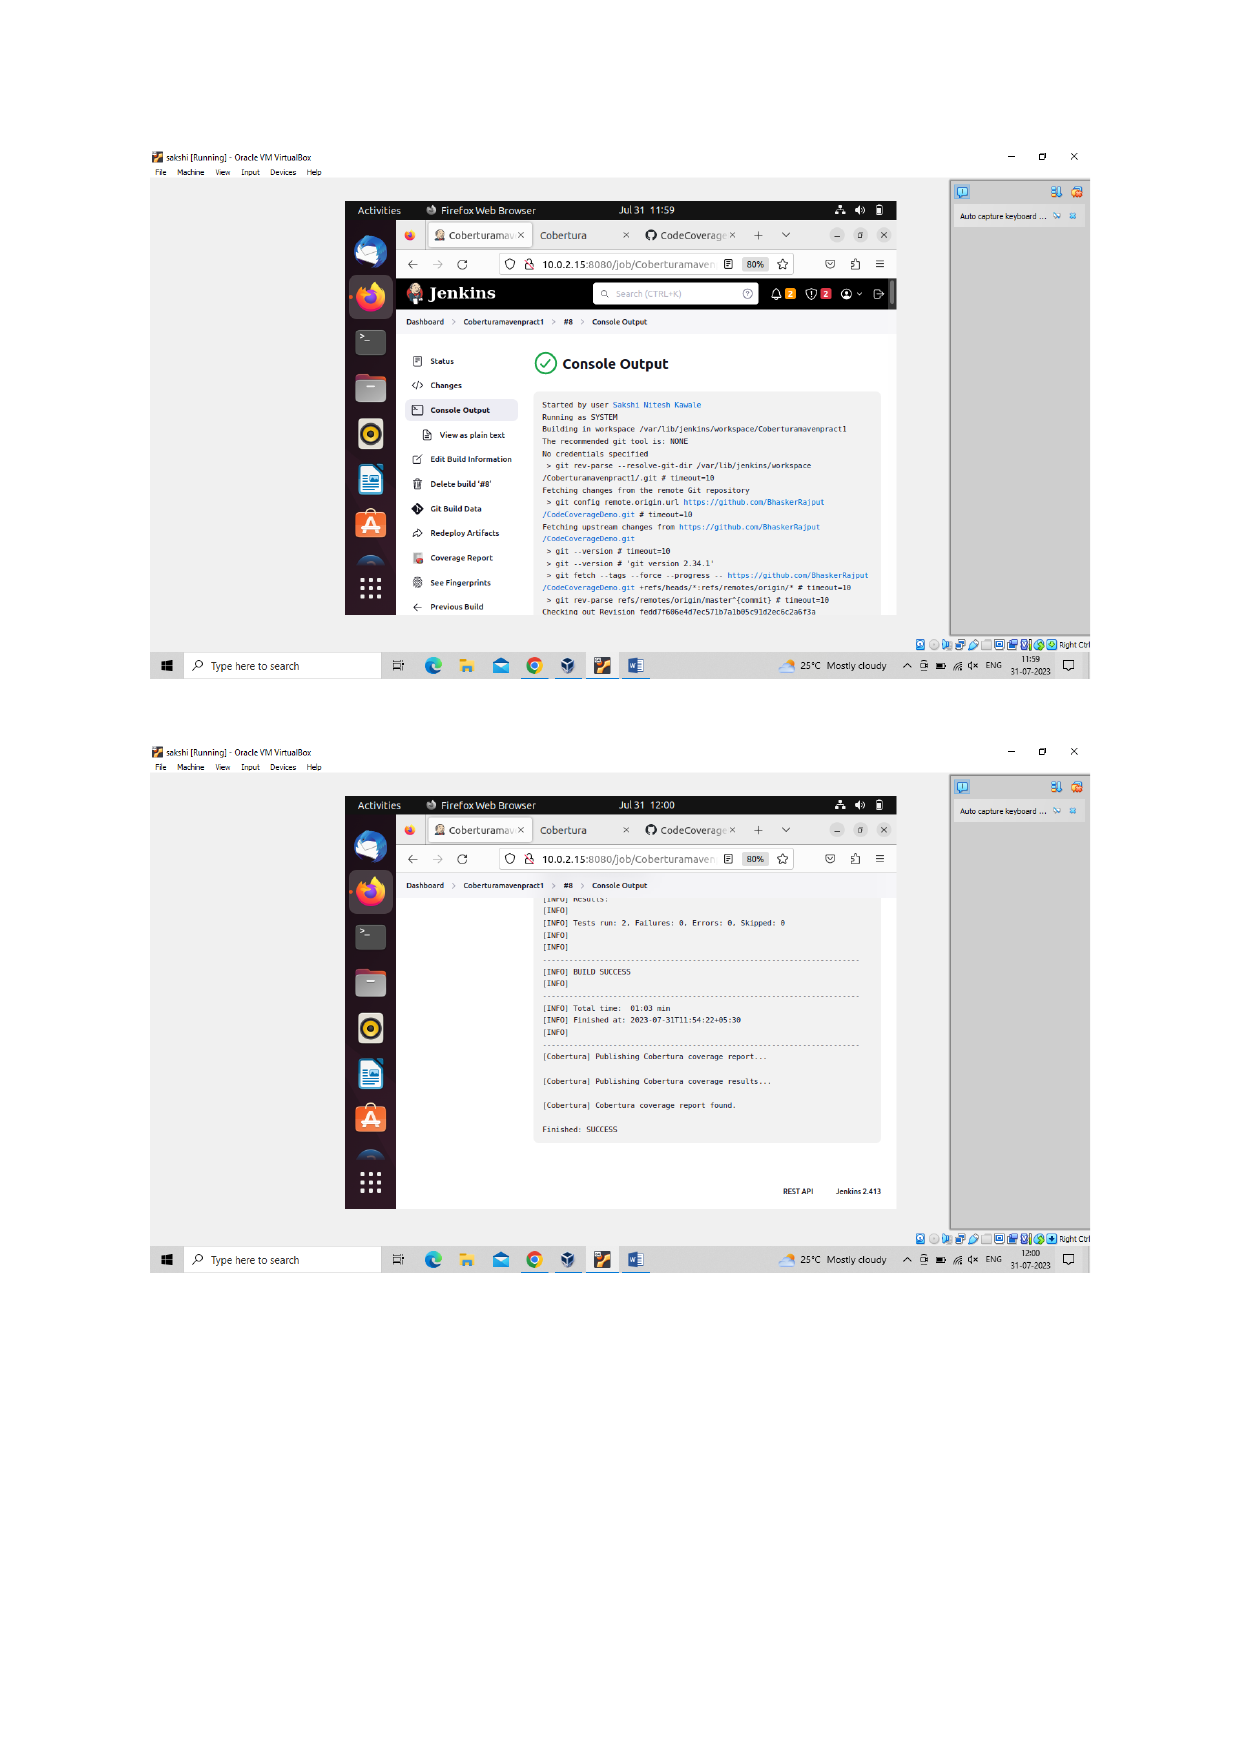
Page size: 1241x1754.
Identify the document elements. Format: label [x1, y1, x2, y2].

picture [150, 744, 1091, 1273]
picture [150, 150, 1091, 679]
